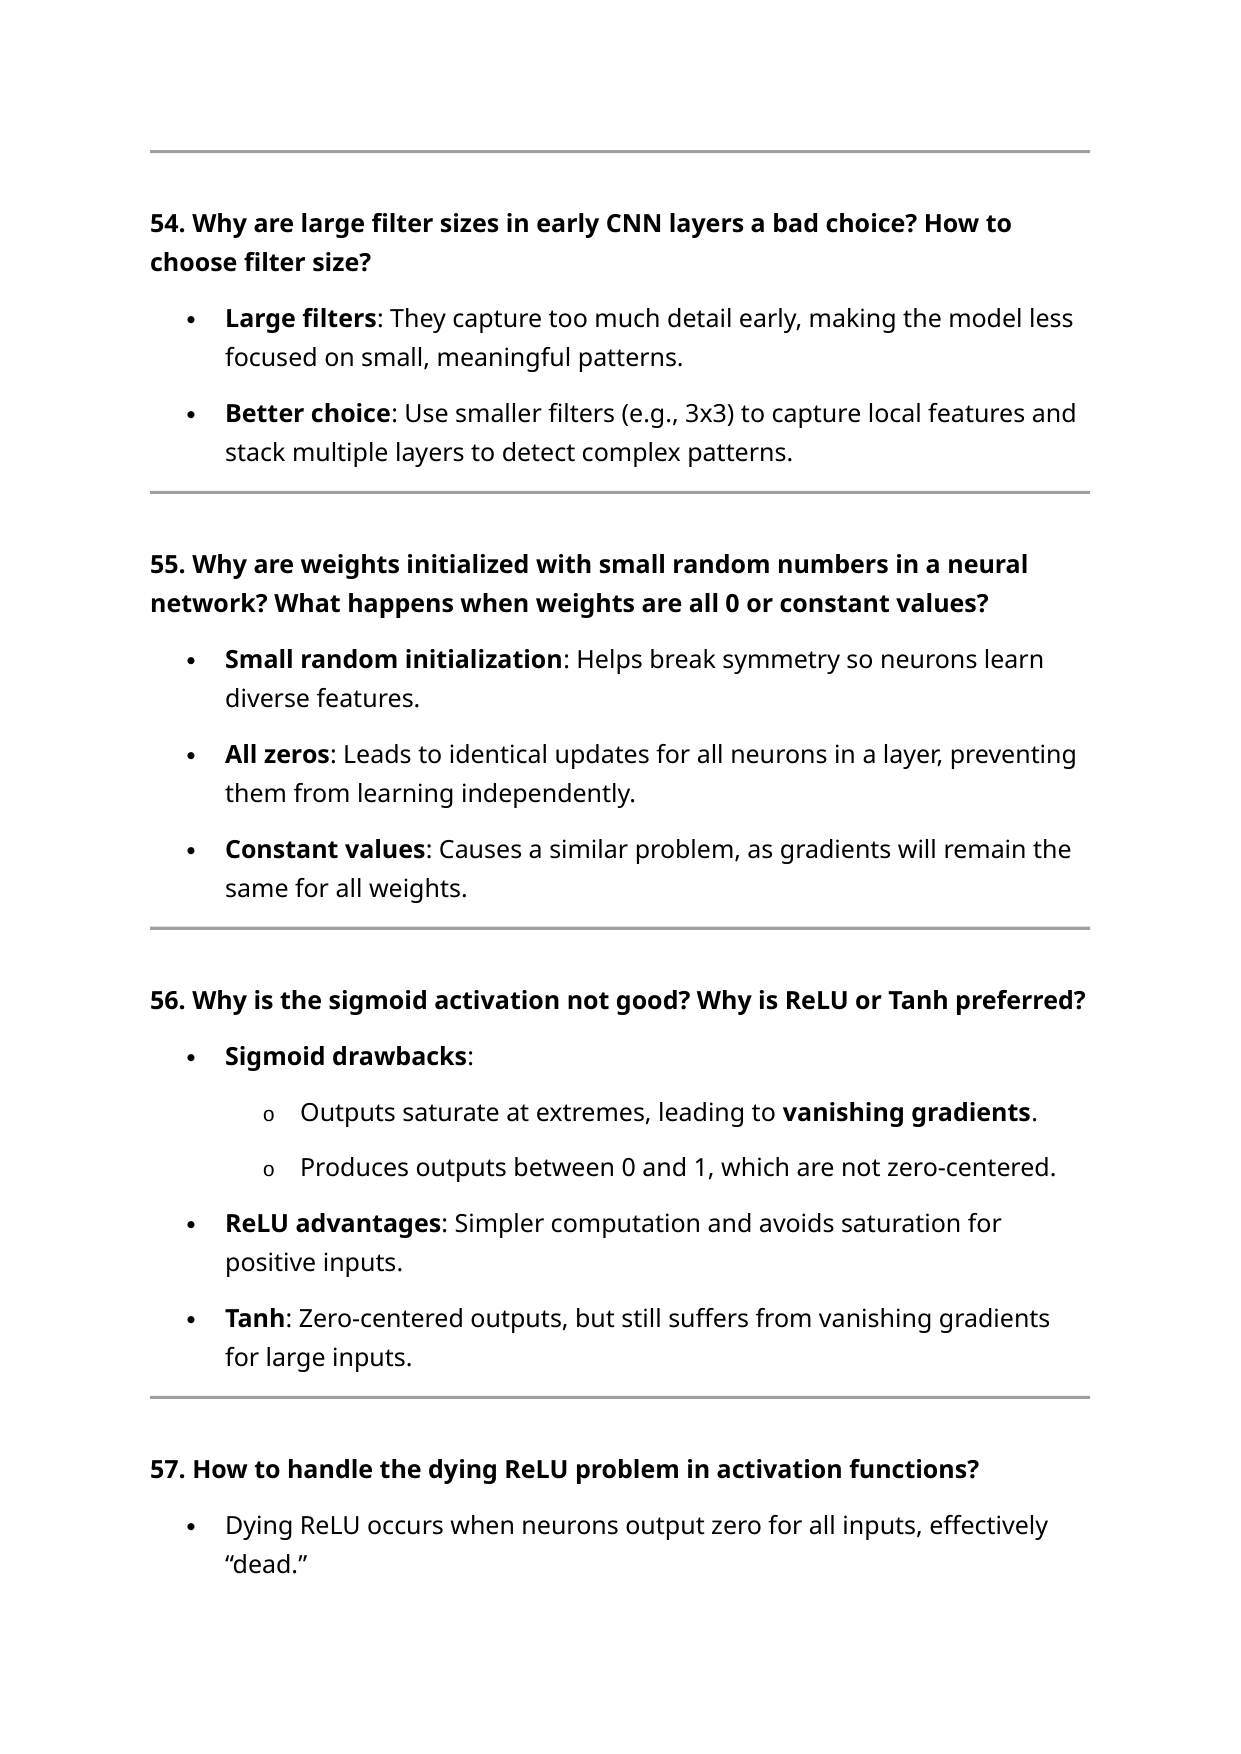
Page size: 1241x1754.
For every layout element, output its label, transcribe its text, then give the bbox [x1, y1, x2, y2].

list Tanh: Zero-centered outputs, but still suffers from vanishing gradients for large inputs. [187, 1301, 1090, 1374]
list Produces outputs between 0 and 1, which are not zero-centered. [262, 1150, 1090, 1184]
list Constant values: Causes a similar problem, as gradients will remain the same for all weights. [187, 832, 1090, 905]
text 56. Why is the sigmoid activation not good? Why is ReLU or Tanh preferred? [150, 982, 1090, 1017]
text 55. Why are weights initialized with small random numbers in a neural network? What happens when weights are all 0 or constant values? [150, 547, 1090, 620]
list Better choice: Use smaller filters (e.g., 3x3) to capture local features and stack multiple layers to detect complex patterns. [187, 396, 1090, 469]
list All zeros: Leads to identical updates for all neurons in a layer, preventing them from learning independently. [187, 737, 1090, 810]
list Sigmoid drawbacks: [187, 1038, 1090, 1072]
list Dying ReLU occurs when neurons output zero for all inputs, effectively “dead.” [187, 1507, 1090, 1581]
list ReLU advantages: Simpler computation and avoids saturation for positive inputs. [187, 1206, 1090, 1279]
text 54. Why are large filter sizes in early CNN layers a bad choice? How to choose filter size? [150, 206, 1090, 279]
list Small random initialization: Helps break symmetry so neurons learn diverse features. [187, 642, 1090, 715]
list Outputs saturate at extremes, leading to vanishing gradients. [262, 1094, 1090, 1128]
text 57. How to handle the dying ReLU problem in activation functions? [150, 1452, 1090, 1486]
list Large filters: They capture too much detail early, making the model less focused on small, meaningful patterns. [187, 301, 1090, 374]
